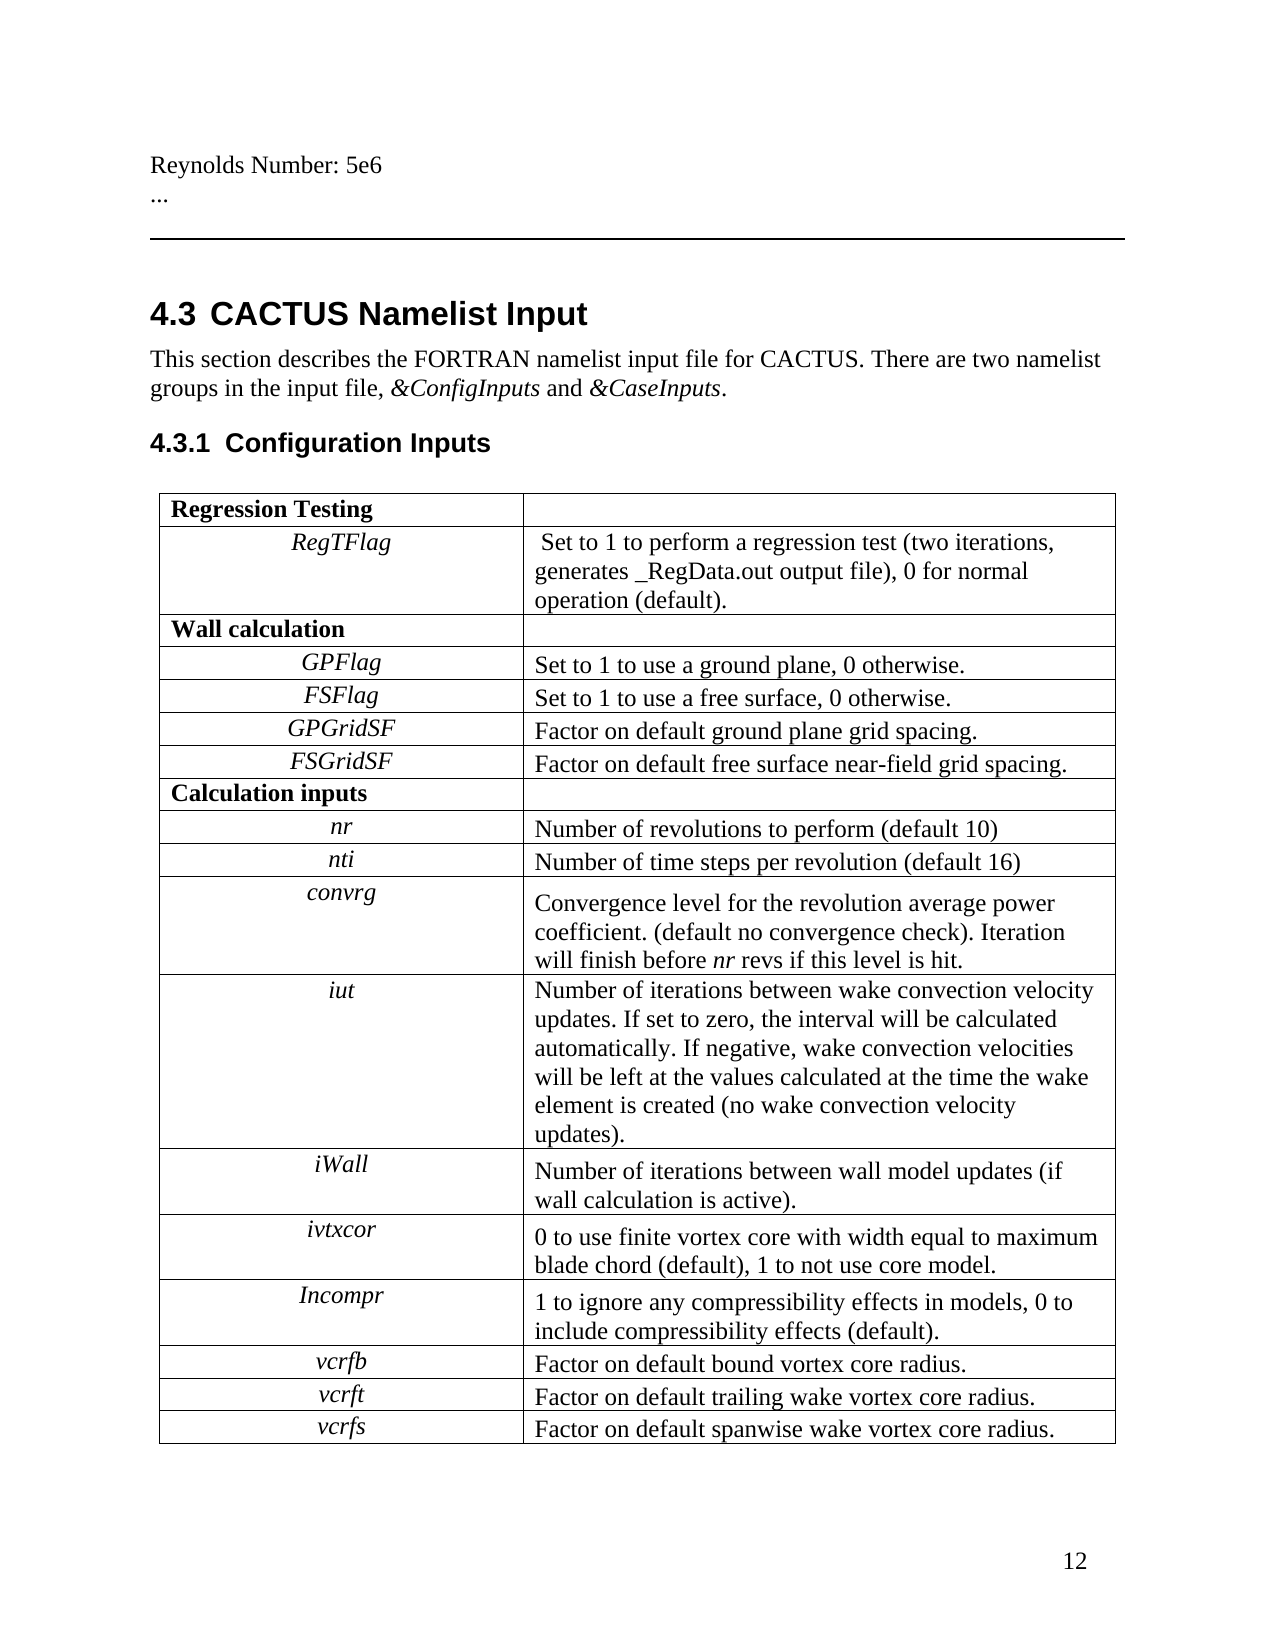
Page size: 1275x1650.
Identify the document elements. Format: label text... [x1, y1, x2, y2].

table_cell vcrfs [160, 1411, 523, 1443]
table_cell GPGridSF [160, 713, 523, 745]
table_cell Wall calculation [160, 615, 523, 646]
table_cell 1 to ignore any compressibility effects in models, 0 to include compressibility effects (default). [524, 1280, 1115, 1345]
table_cell vcrft [160, 1379, 523, 1410]
table_cell Set to 1 to use a free surface, 0 otherwise. [524, 680, 1115, 712]
table_cell iWall [160, 1149, 523, 1213]
text Reynolds Number: 5e6 [150, 150, 1125, 179]
table_cell Convergence level for the revolution average power coefficient. (default no convergence check). Iteration will finish before nr revs if this level is hit. [524, 877, 1115, 974]
table_header [524, 494, 1115, 526]
table_header Regression Testing [160, 494, 523, 526]
table_cell convrg [160, 877, 523, 974]
table_cell Factor on default trailing wake vortex core radius. [524, 1379, 1115, 1410]
table_cell iut [160, 975, 523, 1148]
table_cell [524, 779, 1115, 810]
table_cell Factor on default spanwise wake vortex core radius. [524, 1411, 1115, 1443]
table_cell Set to 1 to perform a regression test (two iterations, generates _RegData.out output file), 0 for normal operation (default). [524, 527, 1115, 613]
table_cell Factor on default ground plane grid spacing. [524, 713, 1115, 745]
table_cell [524, 615, 1115, 646]
text ... [150, 179, 1125, 207]
table_cell Number of iterations between wake convection velocity updates. If set to zero, the interval will be calculated automatically. If negative, wake convection velocities will be left at the values calculated at the time the wake element is created (no wake convection velocity updates). [524, 975, 1115, 1148]
table_cell nti [160, 844, 523, 876]
table_cell nr [160, 811, 523, 843]
table_cell Factor on default bound vortex core radius. [524, 1346, 1115, 1378]
table_cell vcrfb [160, 1346, 523, 1378]
table_cell FSFlag [160, 680, 523, 712]
table_cell Number of time steps per revolution (default 16) [524, 844, 1115, 876]
table_cell GPFlag [160, 647, 523, 679]
table_cell RegTFlag [160, 527, 523, 613]
subtitle CACTUS Namelist Input [150, 294, 1125, 332]
table_cell Set to 1 to use a ground plane, 0 otherwise. [524, 647, 1115, 679]
table_cell ivtxcor [160, 1215, 523, 1279]
table_cell 0 to use finite vortex core with width equal to maximum blade chord (default), 1 to not use core model. [524, 1215, 1115, 1279]
table_cell Calculation inputs [160, 779, 523, 810]
table_cell Factor on default free surface near-field grid spacing. [524, 746, 1115, 777]
subtitle Configuration Inputs [150, 427, 1125, 458]
text This section describes the FORTRAN namelist input file for CACTUS. There are two namelist groups in the input file, &ConfigInputs and &CaseInputs. [150, 344, 1125, 402]
table_cell Number of revolutions to perform (default 10) [524, 811, 1115, 843]
table_cell Number of iterations between wall model updates (if wall calculation is active). [524, 1149, 1115, 1213]
table_cell FSGridSF [160, 746, 523, 777]
table_cell Incompr [160, 1280, 523, 1345]
